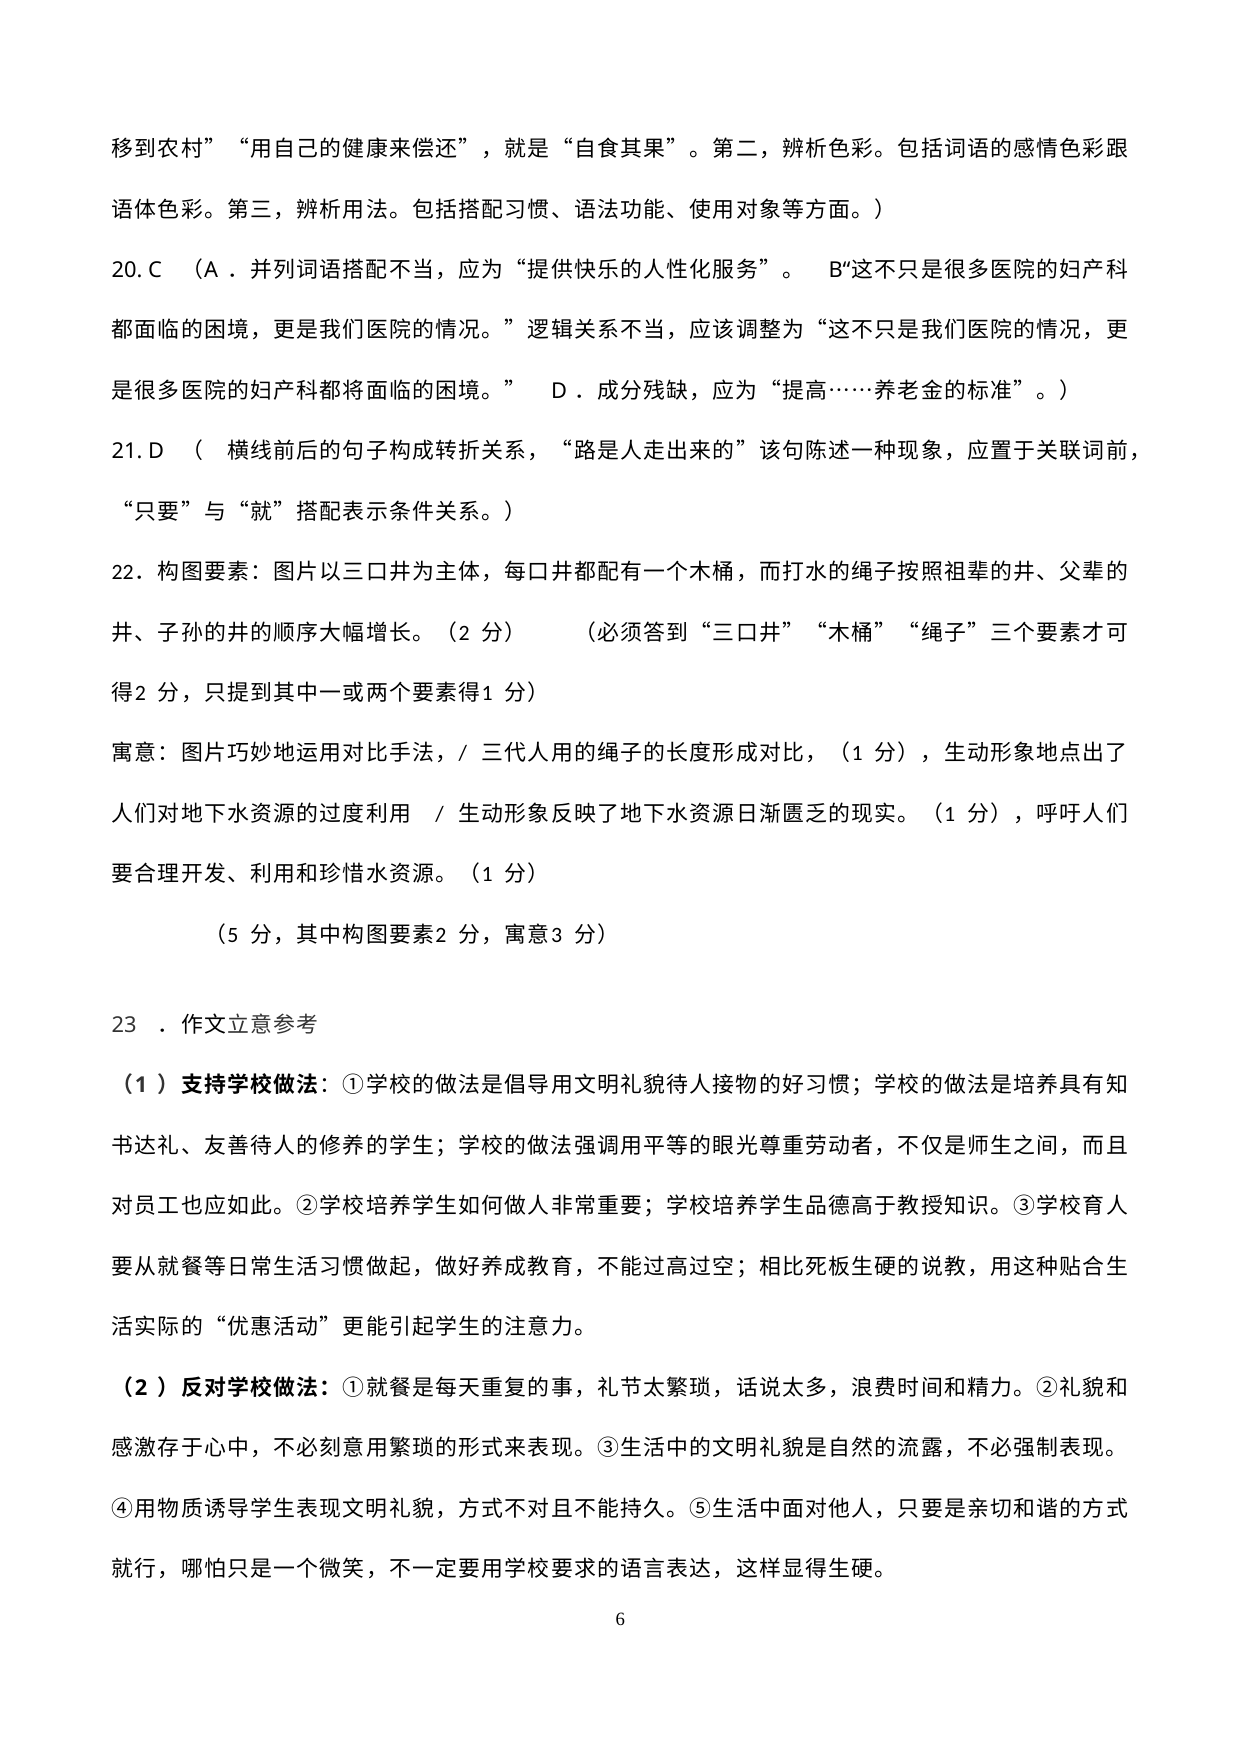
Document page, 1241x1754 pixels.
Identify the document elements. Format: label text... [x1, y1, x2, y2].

text （1）支持学校做法：①学校的做法是倡导用文明礼貌待人接物的好习惯；学校的做法是培养具有知书达礼、友善待人的修养的学生；学校的做法强调用平等的眼光尊重劳动者，不仅是师生之间，而且对员工也应如此。②学校培养学生如何做人非常重要；学校培养学生品德高于教授知识。③学校育人要从就餐等日常生活习惯做起，做好养成教育，不能过高过空；相比死板生硬的说教，用这种贴合生活实际的“优惠活动”更能引起学生的注意力。 [111, 1053, 1129, 1128]
text 寓意：图片巧妙地运用对比手法，/ 三代人用的绳子的长度形成对比，（1分），生动形象地点出了人们对地下水资源的过度利用 / 生动形象反映了地下水资源日渐匮乏的现实。（1分），呼吁人们要合理开发、利用和珍惜水资源。（1分） [111, 721, 1129, 902]
text 20. C （A．并列词语搭配不当，应为“提供快乐的人性化服务”。 B“这不只是很多医院的妇产科都面临的困境，更是我们医院的情况。”逻辑关系不当，应该调整为“这不只是我们医院的情况，更是很多医院的妇产科都将面临的困境。” D．成分残缺，应为“提高……养老金的标准”。） [111, 238, 1129, 419]
text 21. D （ 横线前后的句子构成转折关系，“路是人走出来的”该句陈述一种现象，应置于关联词前，“只要”与“就”搭配表示条件关系。） [111, 419, 1129, 540]
text 23．作文立意参考 [111, 993, 1129, 1053]
text （5分，其中构图要素2分，寓意3分） [111, 902, 1129, 963]
text （2）反对学校做法：①就餐是每天重复的事，礼节太繁琐，话说太多，浪费时间和精力。②礼貌和感激存于心中，不必刻意用繁琐的形式来表现。③生活中的文明礼貌是自然的流露，不必强制表现。④用物质诱导学生表现文明礼貌，方式不对且不能持久。⑤生活中面对他人，只要是亲切和谐的方式就行，哪怕只是一个微笑，不一定要用学校要求的语言表达，这样显得生硬。 [111, 1522, 1129, 1597]
text （2）反对学校做法：①就餐是每天重复的事，礼节太繁琐，话说太多，浪费时间和精力。②礼貌和感激存于心中，不必刻意用繁琐的形式来表现。③生活中的文明礼貌是自然的流露，不必强制表现。④用物质诱导学生表现文明礼貌，方式不对且不能持久。⑤生活中面对他人，只要是亲切和谐的方式就行，哪怕只是一个微笑，不一定要用学校要求的语言表达，这样显得生硬。 [111, 1355, 1129, 1491]
text （1）支持学校做法：①学校的做法是倡导用文明礼貌待人接物的好习惯；学校的做法是培养具有知书达礼、友善待人的修养的学生；学校的做法强调用平等的眼光尊重劳动者，不仅是师生之间，而且对员工也应如此。②学校培养学生如何做人非常重要；学校培养学生品德高于教授知识。③学校育人要从就餐等日常生活习惯做起，做好养成教育，不能过高过空；相比死板生硬的说教，用这种贴合生活实际的“优惠活动”更能引起学生的注意力。 [111, 1160, 1129, 1355]
text 22．构图要素：图片以三口井为主体，每口井都配有一个木桶，而打水的绳子按照祖辈的井、父辈的井、子孙的井的顺序大幅增长。（2分） （必须答到“三口井”“木桶”“绳子”三个要素才可得2分，只提到其中一或两个要素得1分） [111, 540, 1129, 721]
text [111, 117, 1129, 238]
